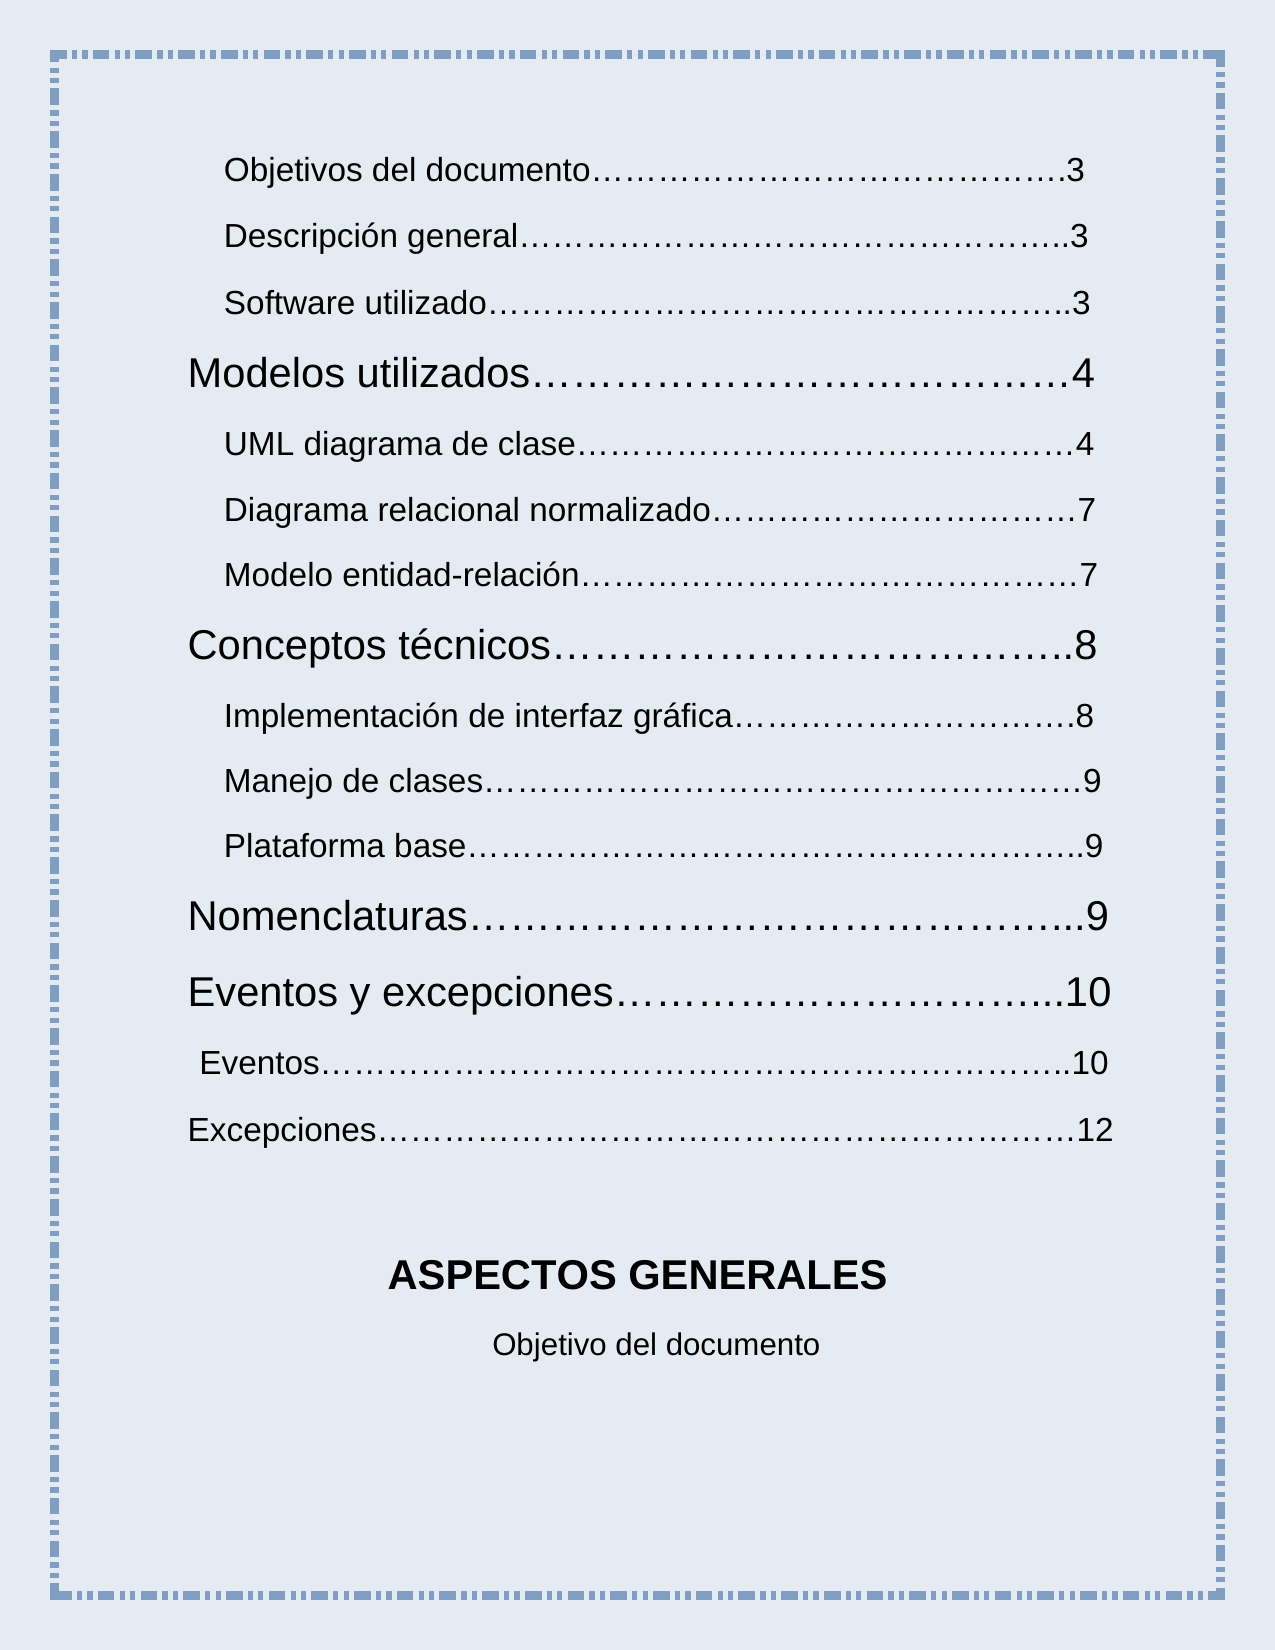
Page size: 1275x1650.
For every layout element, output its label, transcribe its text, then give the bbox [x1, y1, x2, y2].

text Objetivo del documento [187, 1326, 1125, 1362]
text Plataforma base………………………………………………..9 [187, 826, 1125, 865]
text Conceptos técnicos………………………………..8 [187, 620, 1125, 668]
text Diagrama relacional normalizado……………………………7 [187, 490, 1125, 529]
text Modelo entidad-relación………………………………………7 [187, 555, 1125, 594]
text UML diagrama de clase………………………………………4 [187, 424, 1125, 462]
text Nomenclaturas……………………………………...9 [150, 891, 1125, 939]
text ASPECTOS GENERALES [150, 1251, 1125, 1298]
text Objetivos del documento…………………………………….3 [187, 150, 1125, 188]
text Eventos y excepciones…………………………...10 [150, 967, 1125, 1015]
text Implementación de interfaz gráfica………………………….8 [187, 696, 1125, 735]
text Software utilizado……………………………………………..3 [187, 283, 1125, 321]
text Excepciones………………………………………………………12 [150, 1109, 1125, 1148]
text Modelos utilizados…………………………………4 [187, 348, 1125, 396]
text Descripción general…………………………………………..3 [187, 216, 1125, 255]
text Manejo de clases………………………………………………9 [187, 761, 1125, 800]
text Eventos…………………………………………………………..10 [150, 1043, 1125, 1082]
